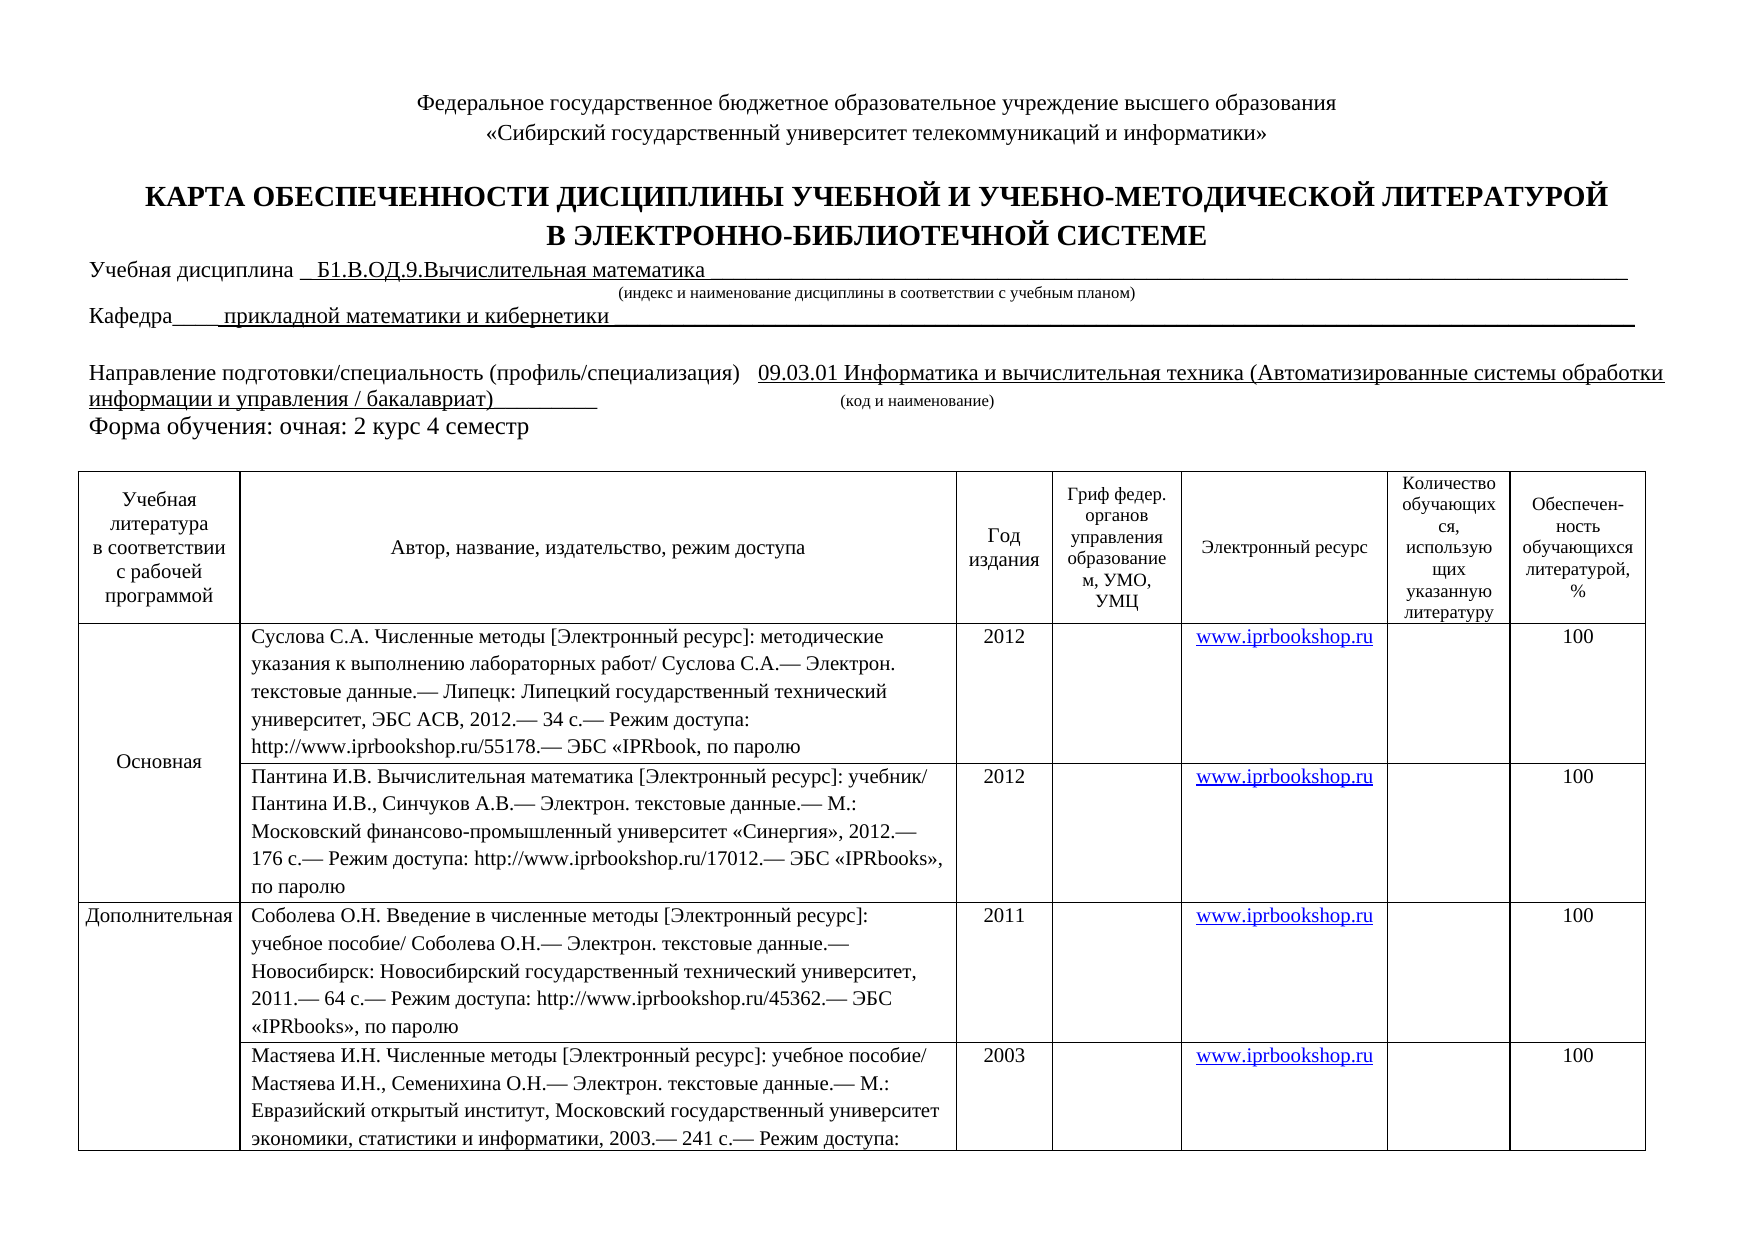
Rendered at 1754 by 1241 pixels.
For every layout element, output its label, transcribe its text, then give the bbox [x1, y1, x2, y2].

table_cell Пантина И.В. Вычислительная математика [Электронный ресурс]: учебник/ Пантина И.В., Синчуков А.В.— Электрон. текстовые данные.— М.: Московский финансово-промышленный университет «Синергия», 2012.— 176 c.— Режим доступа: http://www.iprbookshop.ru/17012.— ЭБС «IPRbooks», по паролю [241, 764, 956, 902]
table_cell Соболева О.Н. Введение в численные методы [Электронный ресурс]: учебное пособие/ Соболева О.Н.— Электрон. текстовые данные.— Новосибирск: Новосибирский государственный технический университет, 2011.— 64 c.— Режим доступа: http://www.iprbookshop.ru/45362.— ЭБС «IPRbooks», по паролю [241, 903, 956, 1042]
text Учебная дисциплина _ Б1.В.ОД.9.Вычислительная математика ________________________________________________________________________________ [89, 256, 1665, 283]
table_cell 2011 [957, 903, 1052, 1042]
text «Сибирский государственный университет телекоммуникаций и информатики» [89, 119, 1665, 145]
table_cell www.iprbookshop.ru [1182, 1043, 1387, 1150]
text Направление подготовки/специальность (профиль/специализация) 09.03.01 Информатика и вычислительная техника (Автоматизированные системы обработки информации и управления / бакалавриат)_________ (код и наименование) [89, 359, 1665, 411]
table_cell 2012 [957, 624, 1052, 762]
table_header Обеспечен-ность обучающихся литературой, % [1511, 472, 1645, 623]
table_cell 2012 [957, 764, 1052, 902]
table_cell [1053, 903, 1181, 1042]
table_cell [1053, 1043, 1181, 1150]
table_header Автор, название, издательство, режим доступа [241, 472, 956, 623]
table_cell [241, 1043, 956, 1150]
text Форма обучения: очная: 2 курс 4 семестр [89, 411, 1665, 440]
table_cell Основная [79, 624, 239, 902]
table_cell [1053, 764, 1181, 902]
text Федеральное государственное бюджетное образовательное учреждение высшего образования [89, 89, 1665, 115]
table_cell 100 [1511, 1043, 1645, 1150]
table_cell Суслова С.А. Численные методы [Электронный ресурс]: методические указания к выполнению лабораторных работ/ Суслова С.А.— Электрон. текстовые данные.— Липецк: Липецкий государственный технический университет, ЭБС АСВ, 2012.— 34 c.— Режим доступа: http://www.iprbookshop.ru/55178.— ЭБС «IPRbook, по паролю [241, 624, 956, 762]
table_cell www.iprbookshop.ru [1182, 903, 1387, 1042]
table_cell [1388, 1043, 1509, 1150]
table_cell Дополнительная [79, 903, 239, 1150]
table_cell [1388, 764, 1509, 902]
table_header Электронный ресурс [1182, 472, 1387, 623]
table_cell [1053, 624, 1181, 762]
table_cell [1388, 903, 1509, 1042]
table_header Гриф федер. органов управления образованием, УМО, УМЦ [1053, 472, 1181, 623]
table_cell [1388, 624, 1509, 762]
text Кафедра____ прикладной математики и кибернетики _________________________________________________________________________________________ [89, 302, 1665, 328]
table_cell 2003 [957, 1043, 1052, 1150]
table_cell 100 [1511, 624, 1645, 762]
table_cell 100 [1511, 903, 1645, 1042]
table_cell www.iprbookshop.ru [1182, 624, 1387, 762]
table_header Количество обучающихся, использующих указанную литературу [1388, 472, 1509, 623]
table_header Учебная литература в соответствии с рабочей программой [79, 472, 239, 623]
table_cell 100 [1511, 764, 1645, 902]
text В ЭЛЕКТРОННО-БИБЛИОТЕЧНОЙ СИСТЕМЕ [89, 218, 1665, 251]
table_header Год издания [957, 472, 1052, 623]
table_cell www.iprbookshop.ru [1182, 764, 1387, 902]
text КАРТА ОБЕСПЕЧЕННОСТИ ДИСЦИПЛИНЫ УЧЕБНОЙ И УЧЕБНО-МЕТОДИЧЕСКОЙ ЛИТЕРАТУРОЙ [89, 179, 1665, 213]
text (индекс и наименование дисциплины в соответствии с учебным планом) [89, 283, 1665, 302]
